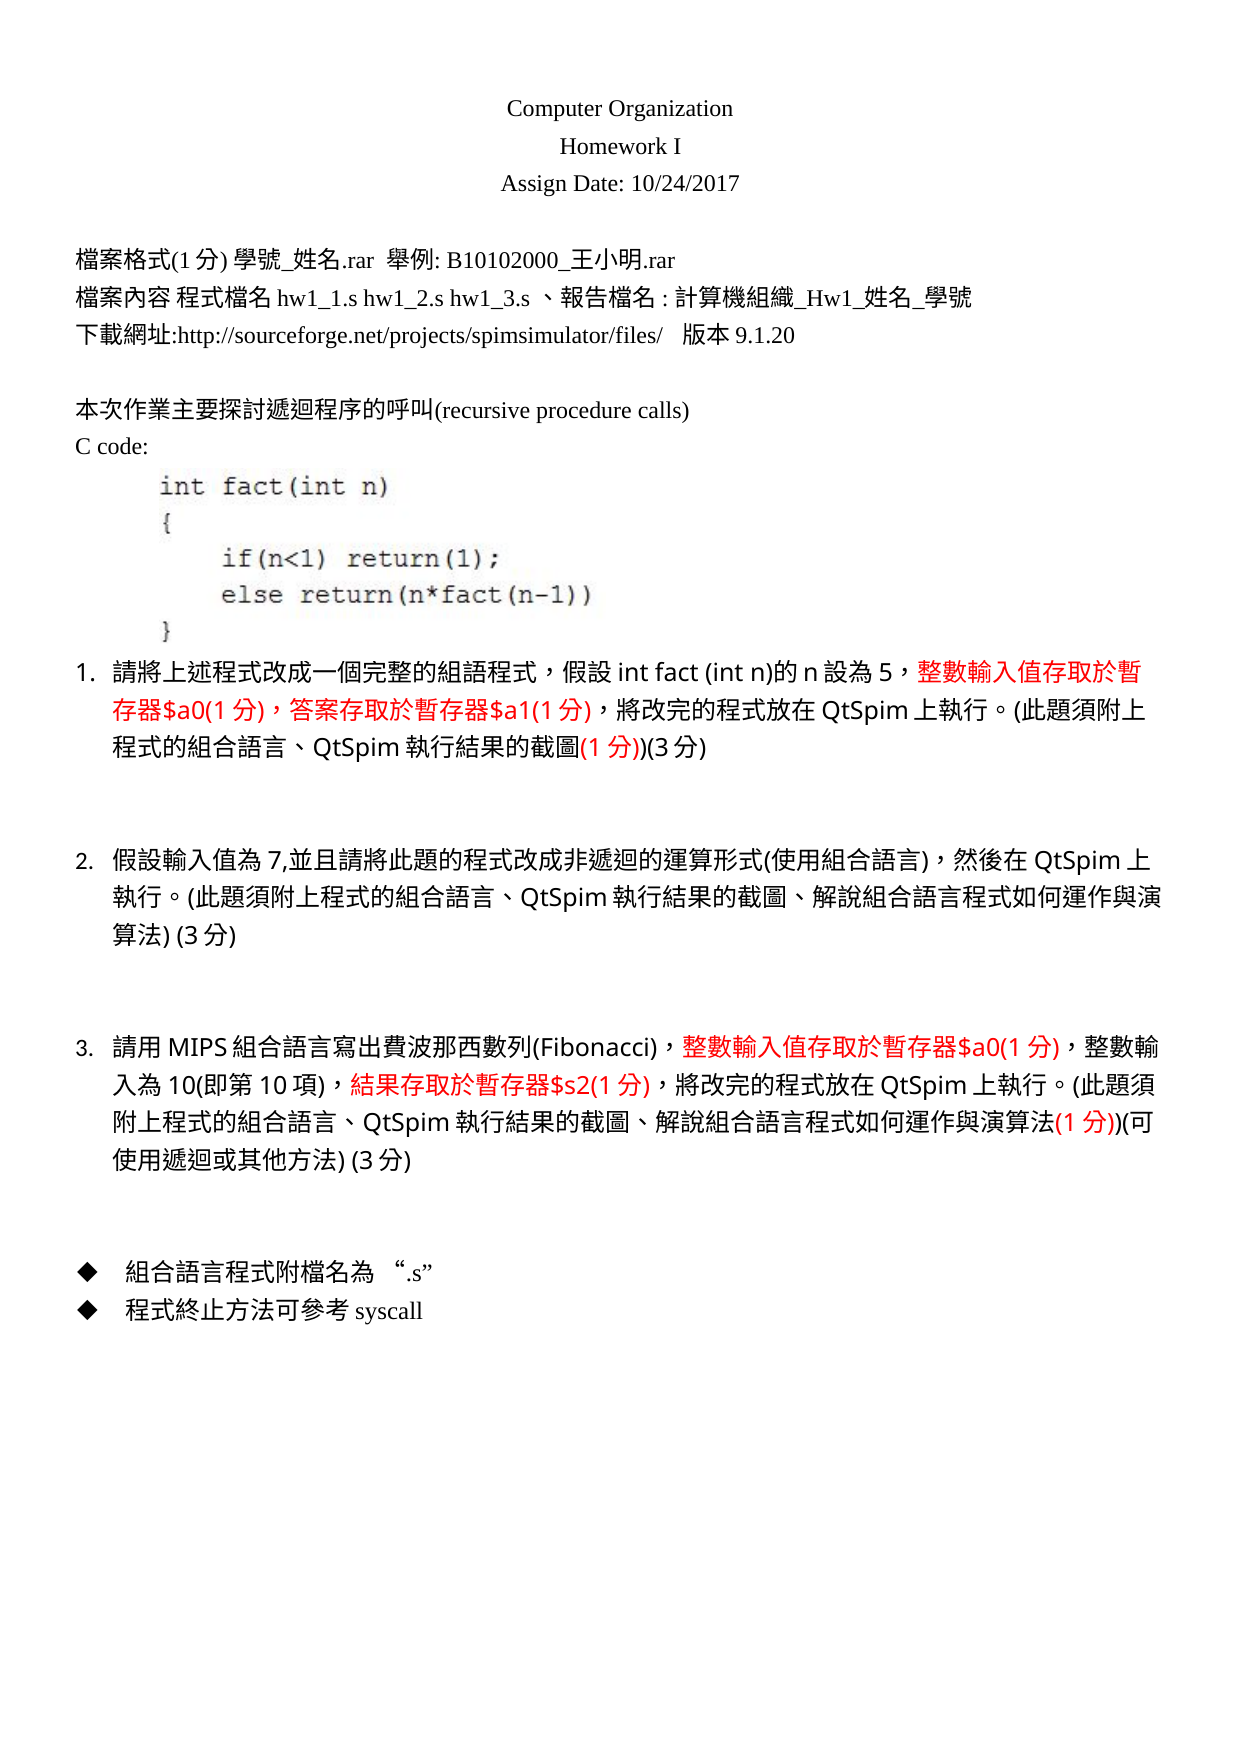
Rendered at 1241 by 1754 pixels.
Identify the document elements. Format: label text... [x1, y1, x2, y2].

text C code: [75, 427, 1165, 464]
list 請用MIPS組合語言寫出費波那西數列(Fibonacci)，整數輸入值存取於暫存器$a0(1分)，整數輸入為10(即第10項)，結果存取於暫存器$s2(1分)，將改完的程式放在QtSpim上執行。(此題須附上程式的組合語言、QtSpim執行結果的截圖、解說組合語言程式如何運作與演算法(1分))(可使用遞迴或其他方法) (3分) [75, 1027, 1165, 1177]
text Computer Organization [75, 89, 1165, 127]
text 本次作業主要探討遞迴程序的呼叫(recursive procedure calls) [75, 389, 1165, 427]
text 下載網址:http://sourceforge.net/projects/spimsimulator/files/ 版本 9.1.20 [75, 314, 1165, 352]
text Assign Date: 10/24/2017 [75, 164, 1165, 202]
list 請將上述程式改成一個完整的組語程式，假設int fact (int n)的n設為5，整數輸入值存取於暫存器$a0(1分)，答案存取於暫存器$a1(1分)，將改完的程式放在QtSpim上執行。(此題須附上程式的組合語言、QtSpim執行結果的截圖(1分))(3分) [75, 652, 1165, 764]
list 組合語言程式附檔名為 “.s” [75, 1252, 1165, 1289]
picture [159, 468, 606, 661]
text 檔案格式(1分) 學號_姓名.rar 舉例: B10102000_王小明.rar 檔案內容 程式檔名hw1_1.s hw1_2.s hw1_3.s 、報告檔名 : 計算機組織_Hw1_姓名_學號 [75, 239, 1165, 314]
list 程式終止方法可參考syscall [75, 1289, 1165, 1327]
list 假設輸入值為7,並且請將此題的程式改成非遞迴的運算形式(使用組合語言)，然後在QtSpim上執行。(此題須附上程式的組合語言、QtSpim執行結果的截圖、解說組合語言程式如何運作與演算法) (3分) [75, 839, 1165, 952]
text Homework I [75, 127, 1165, 164]
